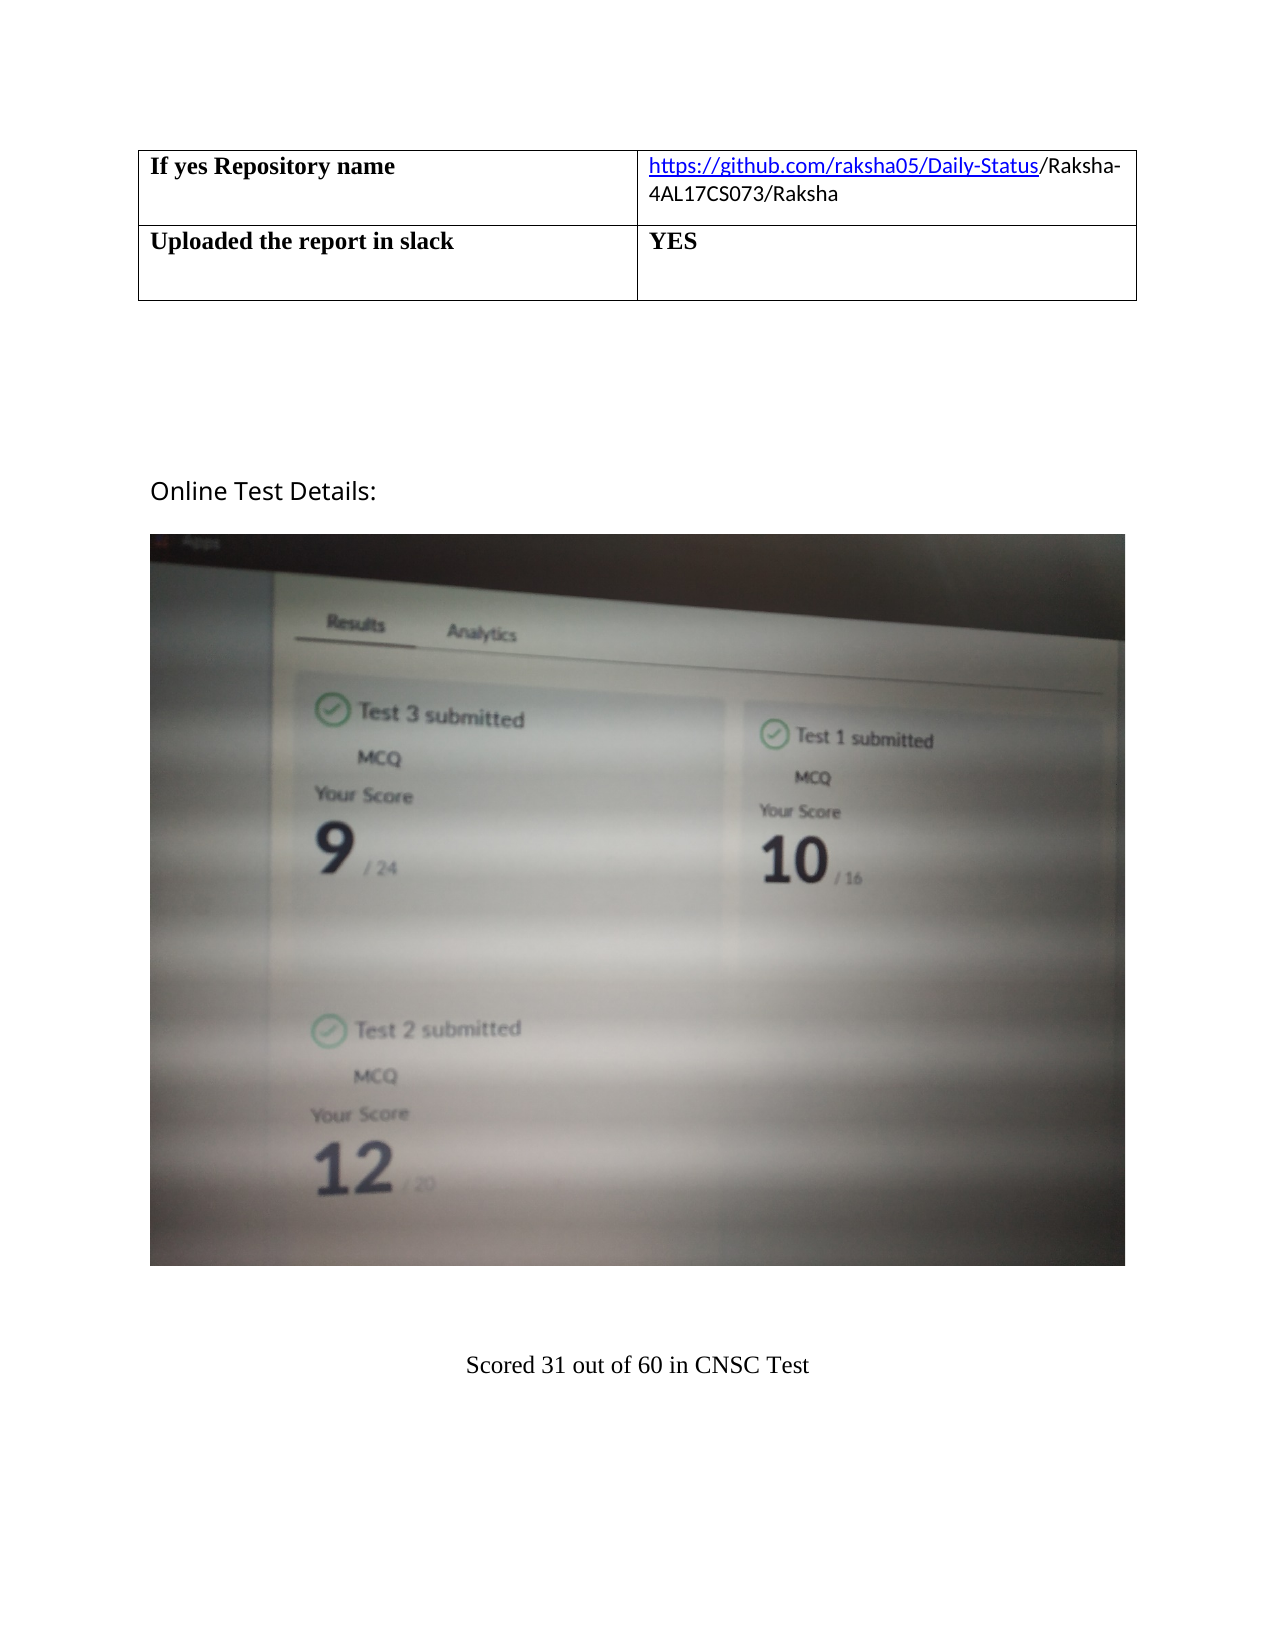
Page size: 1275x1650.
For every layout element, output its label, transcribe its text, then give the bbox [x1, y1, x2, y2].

table_cell https://github.com/raksha05/Daily-Status/Raksha-4AL17CS073/Raksha [638, 151, 1136, 225]
picture [150, 534, 1125, 1266]
text Online Test Details: [150, 474, 1125, 508]
text Scored 31 out of 60 in CNSC Test [150, 1351, 1125, 1379]
table_cell If yes Repository name [139, 151, 637, 225]
table_cell Uploaded the report in slack [139, 226, 637, 300]
table_cell YES [638, 226, 1136, 300]
